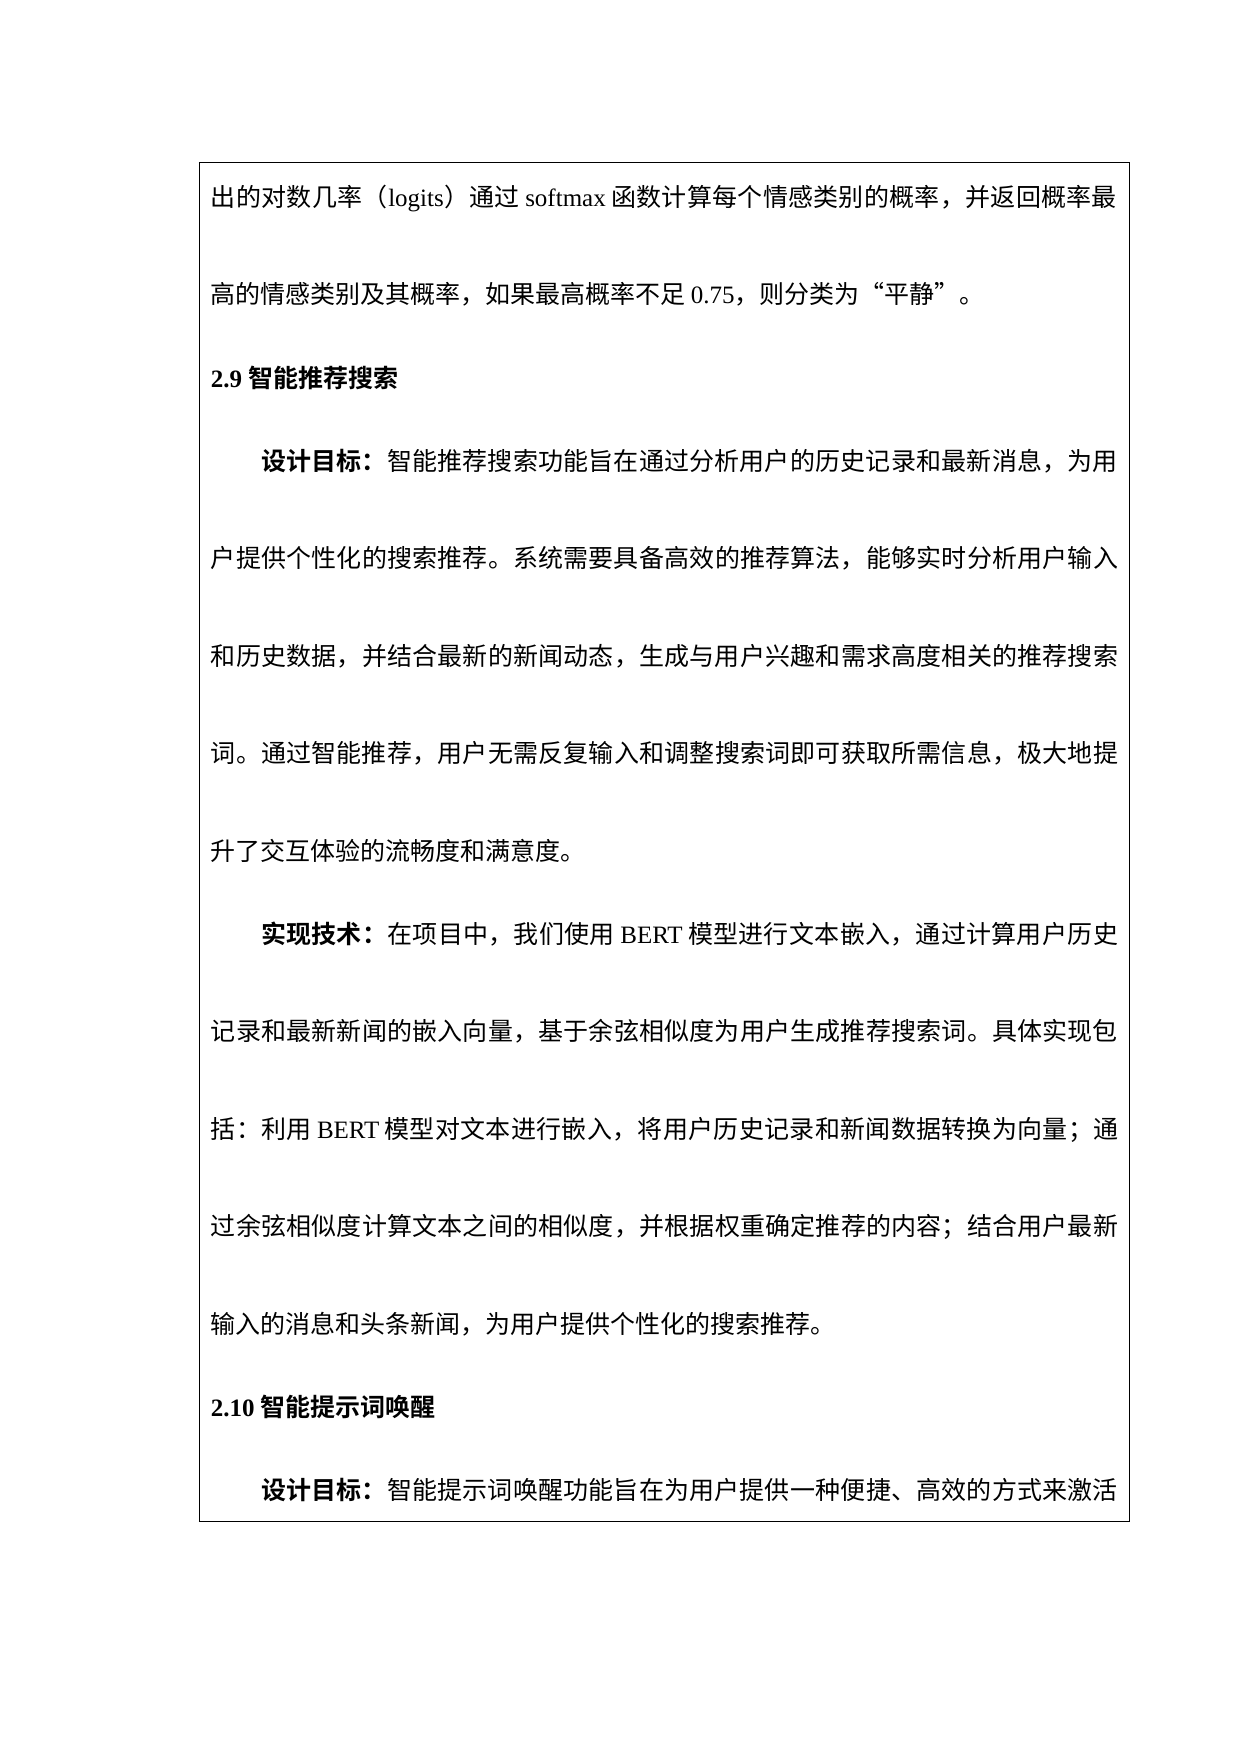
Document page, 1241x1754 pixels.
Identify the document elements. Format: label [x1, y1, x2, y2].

table_header [200, 163, 1129, 1521]
